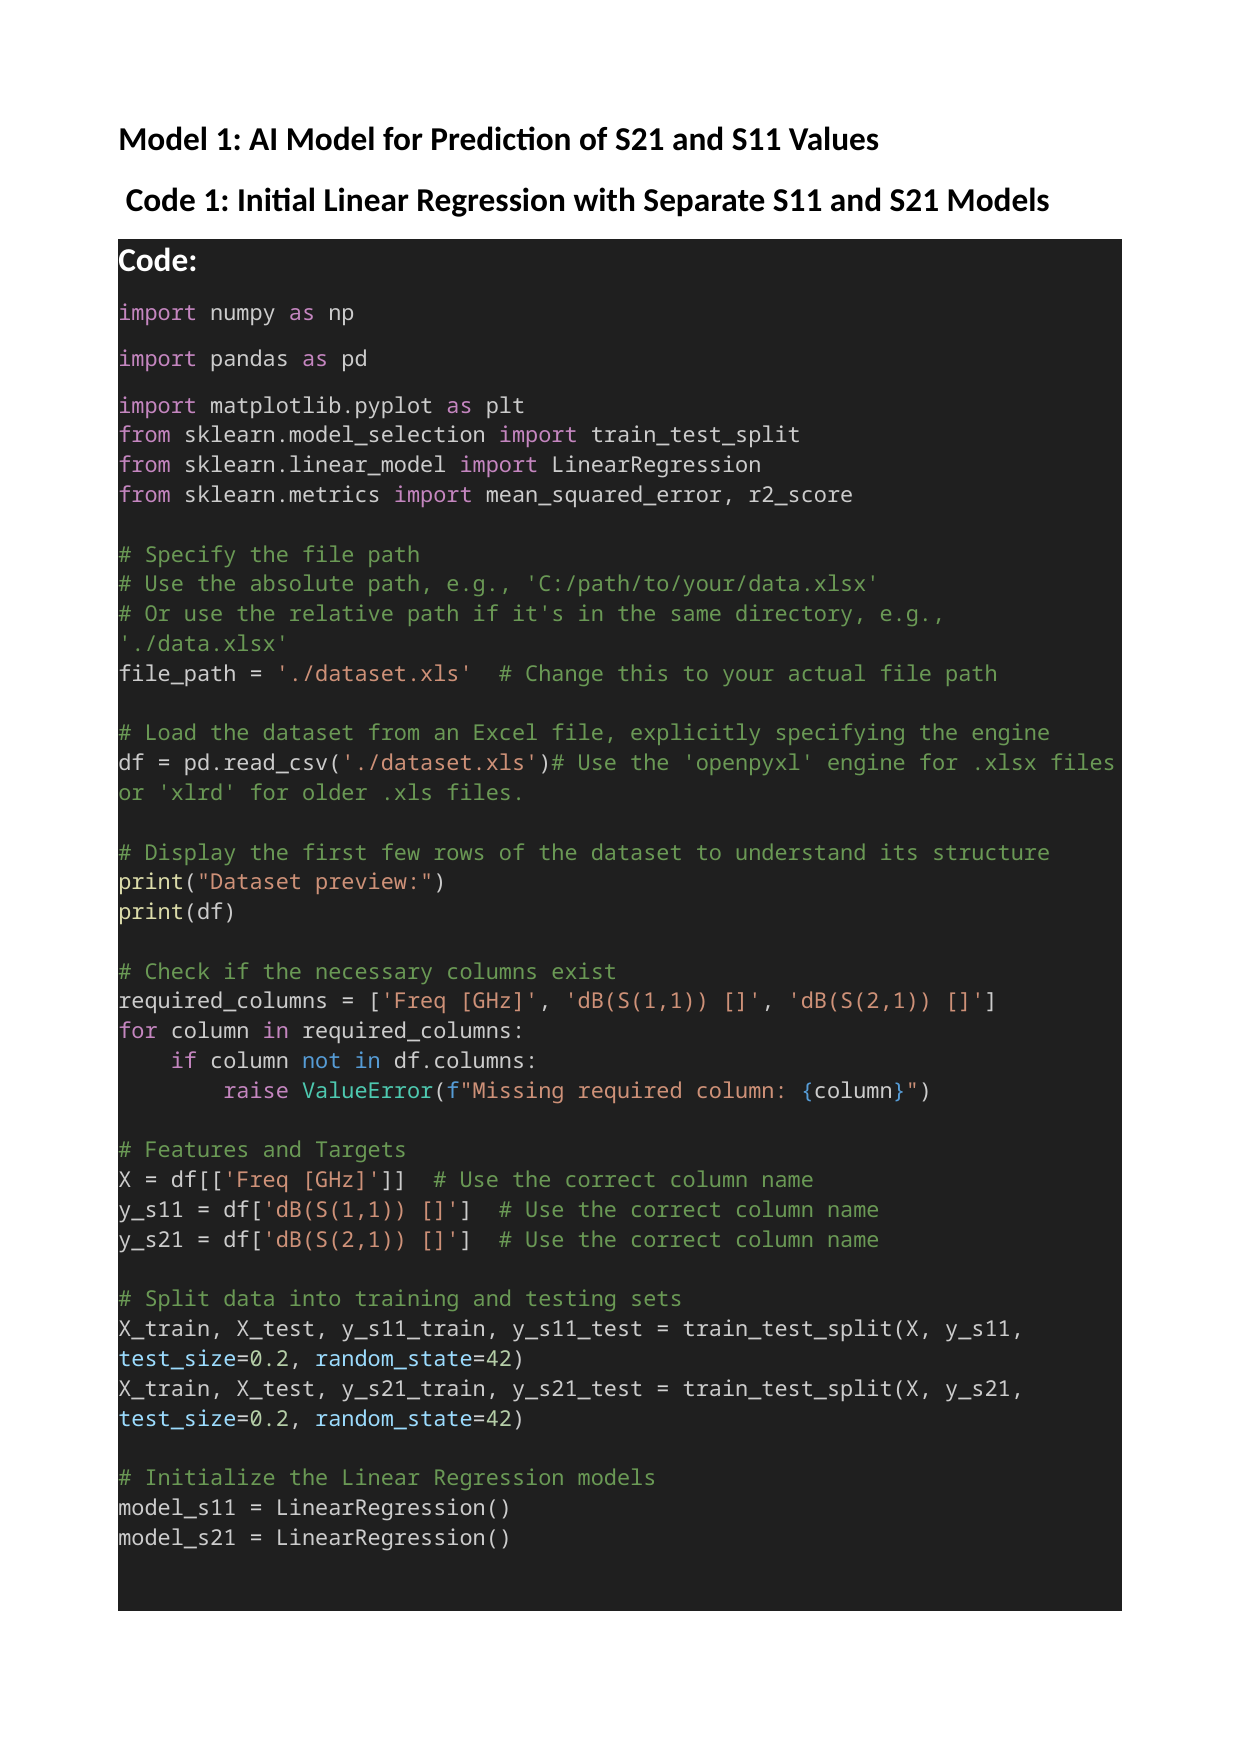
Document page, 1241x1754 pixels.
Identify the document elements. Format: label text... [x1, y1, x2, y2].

text required_columns = ['Freq [GHz]', 'dB(S(1,1)) []', 'dB(S(2,1)) []'] [118, 986, 1122, 1015]
text X = df[['Freq [GHz]']] # Use the correct column name [118, 1164, 1122, 1194]
text y_s11 = df['dB(S(1,1)) []'] # Use the correct column name [118, 1194, 1122, 1224]
text file_path = './dataset.xls' # Change this to your actual file path [118, 658, 1122, 688]
text df = pd.read_csv('./dataset.xls')# Use the 'openpyxl' engine for .xlsx files or 'xlrd' for older .xls files. [118, 747, 1122, 807]
text X_train, X_test, y_s21_train, y_s21_test = train_test_split(X, y_s21, test_size=0.2, random_state=42) [118, 1373, 1122, 1432]
text model_s11 = LinearRegression() [118, 1492, 1122, 1522]
text # Features and Targets [118, 1134, 1122, 1164]
text import pandas as pd [118, 343, 1122, 373]
text for column in required_columns: [118, 1015, 1122, 1045]
text # Or use the relative path if it's in the same directory, e.g., './data.xlsx' [118, 598, 1122, 658]
text # Use the absolute path, e.g., 'C:/path/to/your/data.xlsx' [118, 568, 1122, 598]
text raise ValueError(f"Missing required column: {column}") [118, 1075, 1122, 1105]
text y_s21 = df['dB(S(2,1)) []'] # Use the correct column name [118, 1224, 1122, 1254]
text Model 1: AI Model for Prediction of S21 and S11 Values [118, 118, 1122, 159]
text if column not in df.columns: [118, 1045, 1122, 1075]
text # Display the first few rows of the dataset to understand its structure [118, 837, 1122, 866]
text print("Dataset preview:") [118, 866, 1122, 896]
text import numpy as np [118, 297, 1122, 327]
text model_s21 = LinearRegression() [118, 1522, 1122, 1552]
text from sklearn.linear_model import LinearRegression [118, 449, 1122, 479]
text Code 1: Initial Linear Regression with Separate S11 and S21 Models [118, 179, 1122, 219]
text # Split data into training and testing sets [118, 1283, 1122, 1313]
text Code: [118, 239, 1122, 280]
text # Check if the necessary columns exist [118, 956, 1122, 986]
text # Initialize the Linear Regression models [118, 1462, 1122, 1492]
text X_train, X_test, y_s11_train, y_s11_test = train_test_split(X, y_s11, test_size=0.2, random_state=42) [118, 1313, 1122, 1373]
text from sklearn.metrics import mean_squared_error, r2_score [118, 479, 1122, 509]
text # Load the dataset from an Excel file, explicitly specifying the engine [118, 717, 1122, 747]
text from sklearn.model_selection import train_test_split [118, 419, 1122, 449]
text print(df) [118, 896, 1122, 926]
text # Specify the file path [118, 539, 1122, 568]
text import matplotlib.pyplot as plt [118, 390, 1122, 419]
